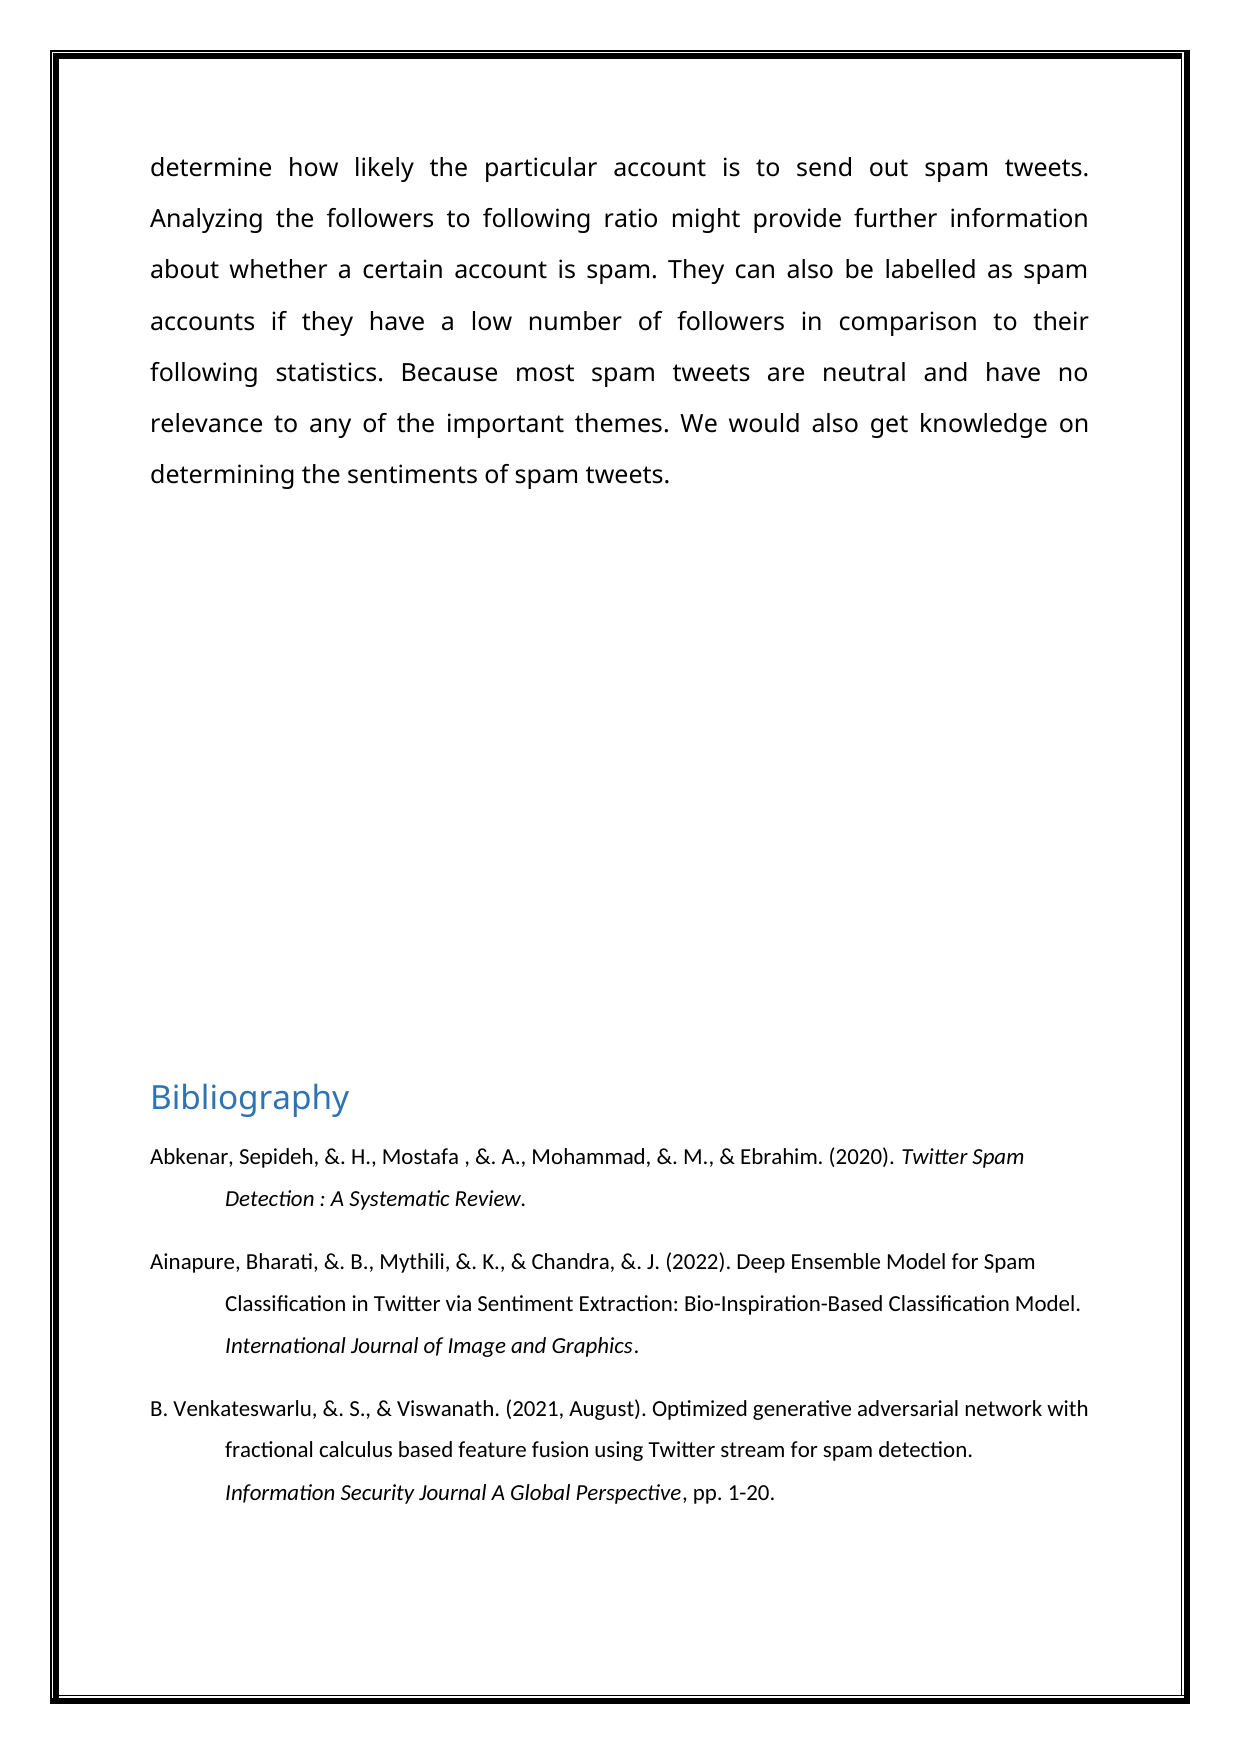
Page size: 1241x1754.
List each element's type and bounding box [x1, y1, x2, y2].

text [150, 150, 1090, 490]
